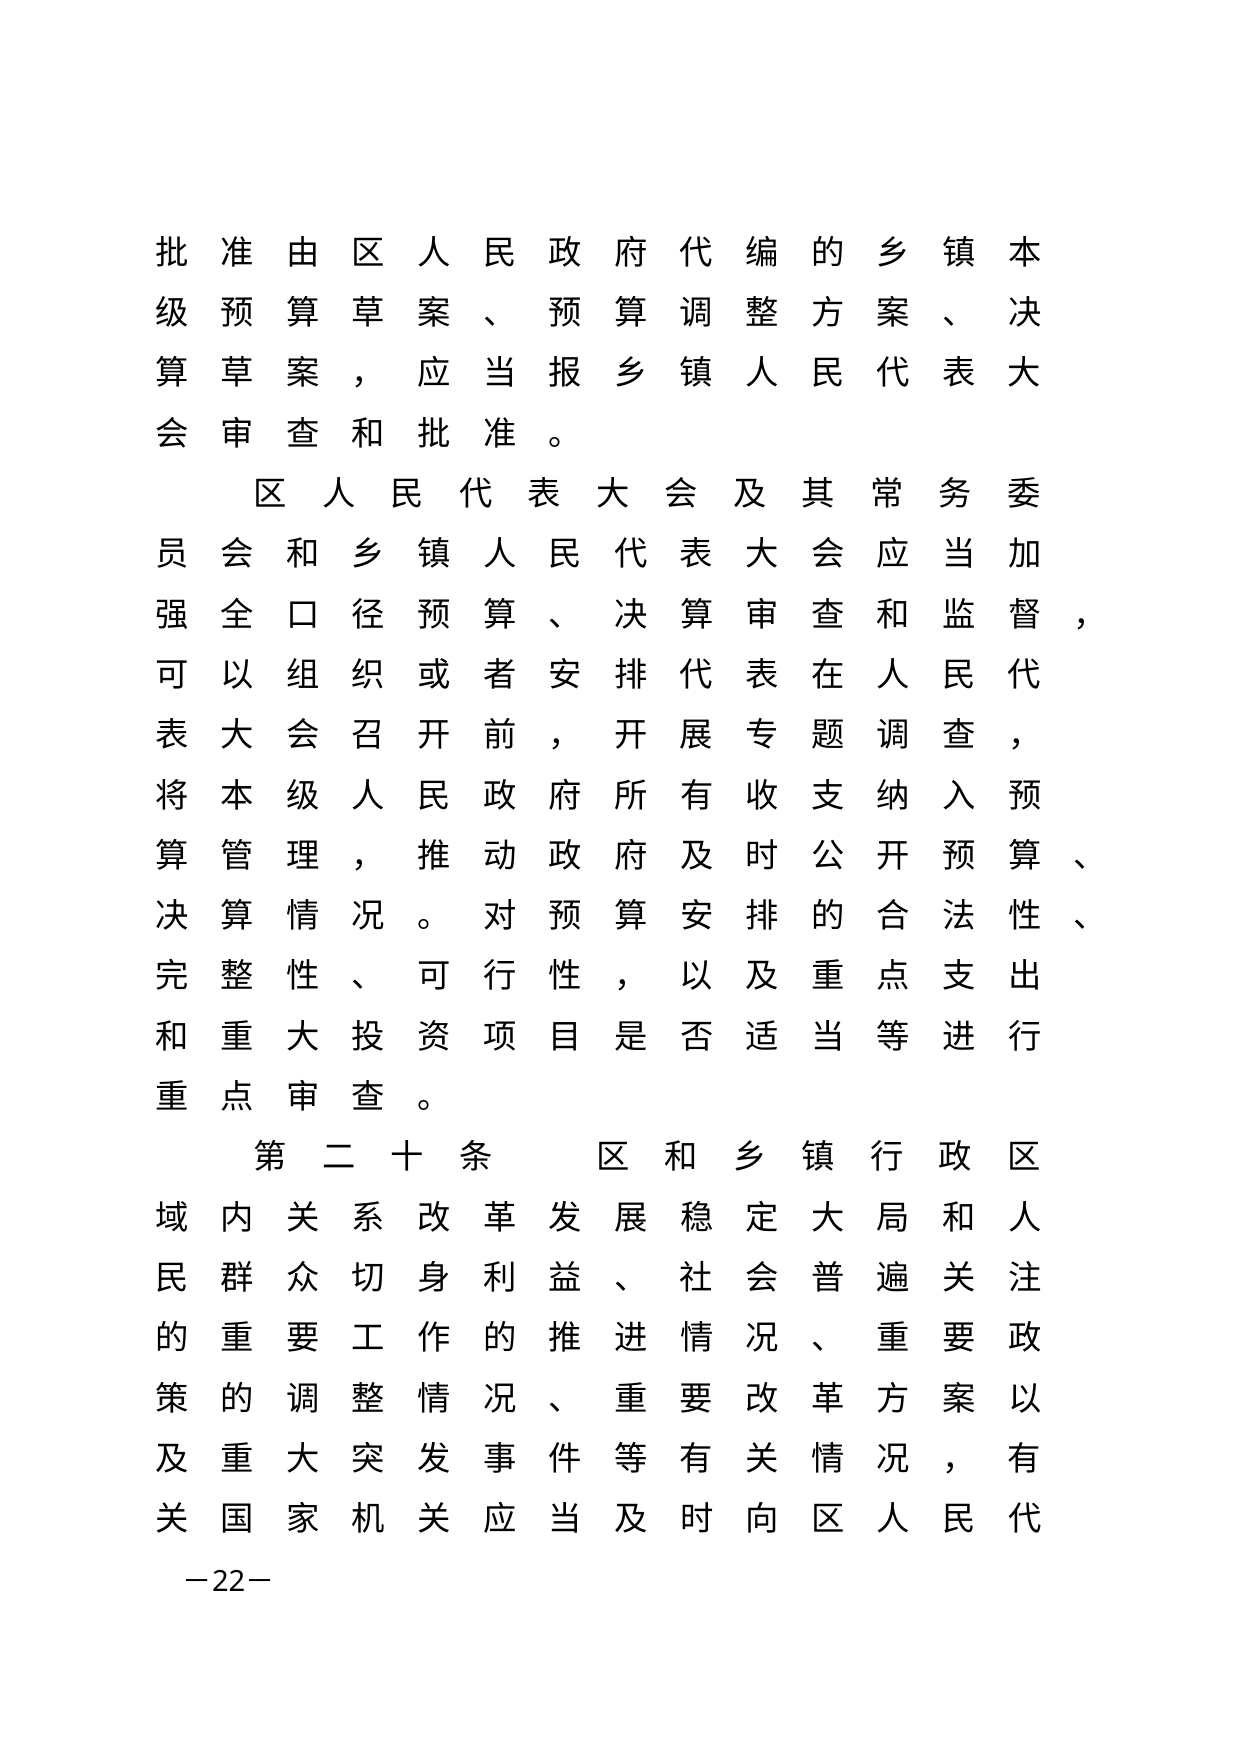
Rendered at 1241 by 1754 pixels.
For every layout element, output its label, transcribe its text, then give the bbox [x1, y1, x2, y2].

text 乡镇人民代表大会审查和批准本级预算和本级预算执行情况的报告；监督本级预算的执行；审查和批准本级预算的调整方案；审查和批准本级决算；撤销本级人民政府关于预算、决算的不适当的决定和命令。经市人民政府批准由区人民政府代编的乡镇本级预算草案、预算调整方案、决算草案，应当报乡镇人民代表大会审查和批准。 [155, 219, 1073, 461]
text 区人民代表大会及其常务委员会和乡镇人民代表大会应当加强全口径预算、决算审查和监督，可以组织或者安排代表在人民代表大会召开前，开展专题调查，将本级人民政府所有收支纳入预算管理，推动政府及时公开预算、决算情况。对预算安排的合法性、完整性、可行性，以及重点支出和重大投资项目是否适当等进行重点审查。 [155, 461, 1073, 1124]
